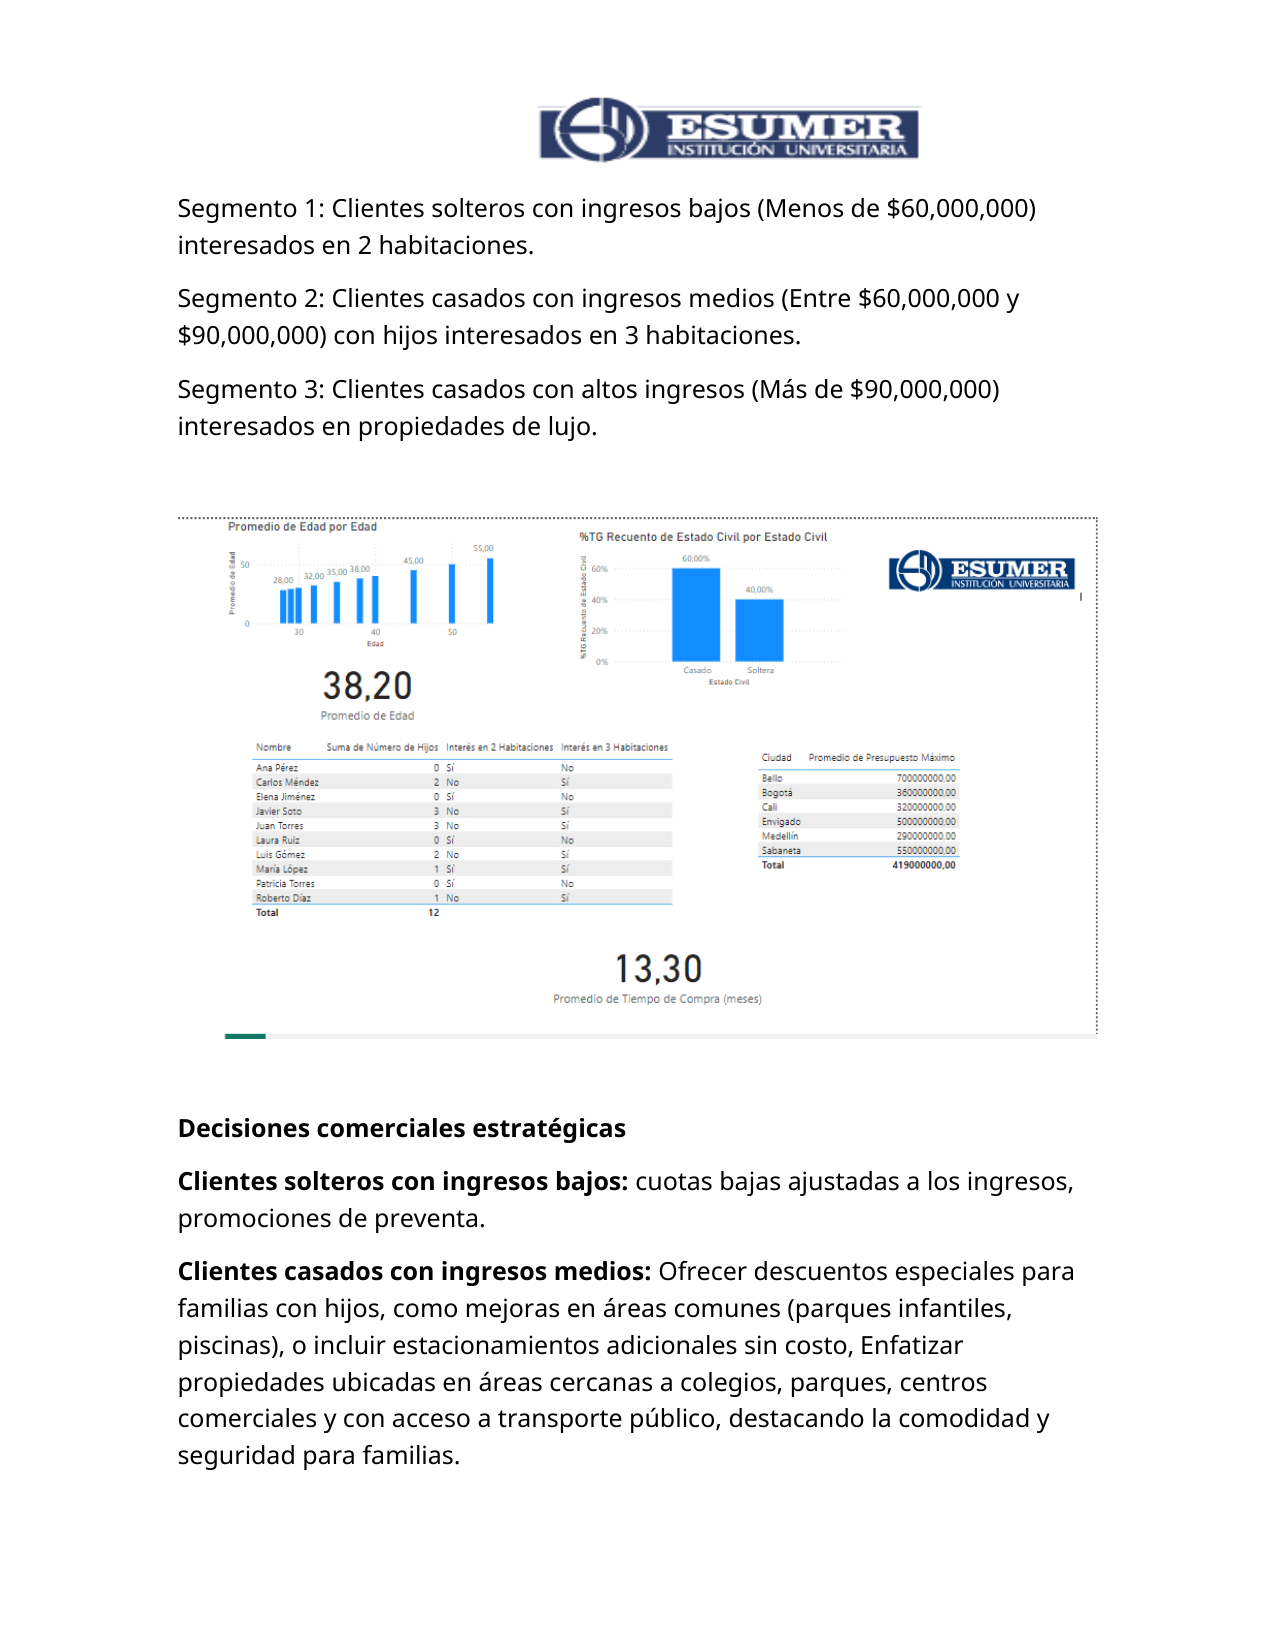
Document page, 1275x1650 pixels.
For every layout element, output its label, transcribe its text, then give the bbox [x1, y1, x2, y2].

text Segmento 3: Clientes casados con altos ingresos (Más de $90,000,000) interesados en propiedades de lujo. [177, 371, 1098, 442]
text Segmento 1: Clientes solteros con ingresos bajos (Menos de $60,000,000) interesados en 2 habitaciones. [177, 191, 1098, 262]
text Decisiones comerciales estratégicas [177, 1110, 1098, 1144]
picture [527, 73, 1098, 191]
text Segmento 2: Clientes casados con ingresos medios (Entre $60,000,000 y $90,000,000) con hijos interesados en 3 habitaciones. [177, 281, 1098, 352]
picture [177, 515, 1098, 1039]
text Clientes solteros con ingresos bajos: cuotas bajas ajustadas a los ingresos, promociones de preventa. [177, 1164, 1098, 1235]
text Clientes casados con ingresos medios: Ofrecer descuentos especiales para familias con hijos, como mejoras en áreas comunes (parques infantiles, piscinas), o incluir estacionamientos adicionales sin costo, Enfatizar propiedades ubicadas en áreas cercanas a colegios, parques, centros comerciales y con acceso a transporte público, destacando la comodidad y seguridad para familias. [177, 1254, 1098, 1472]
